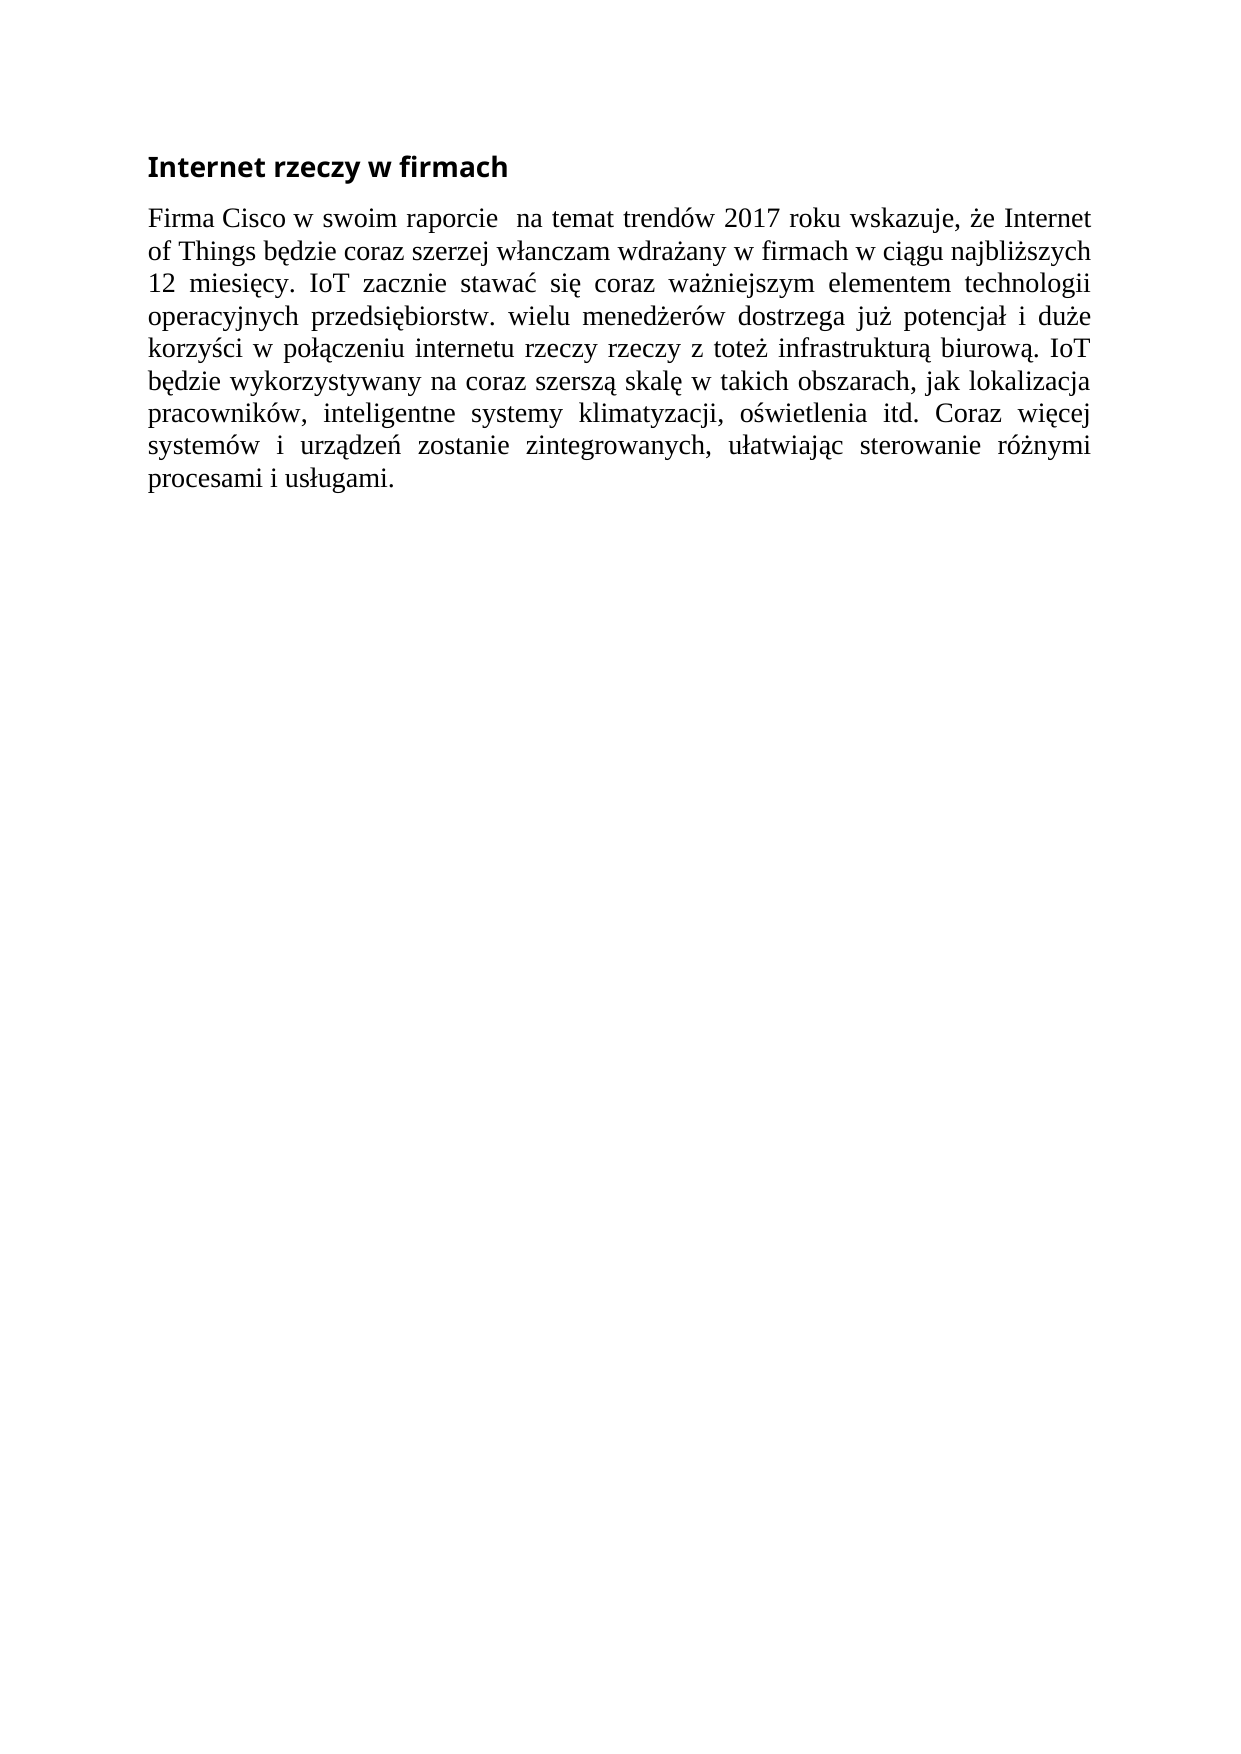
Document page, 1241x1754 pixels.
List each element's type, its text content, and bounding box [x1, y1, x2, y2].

text Firma Cisco w swoim raporcie na temat trendów 2017 roku wskazuje, że Internet of Things będzie coraz szerzej włanczam wdrażany w firmach w ciągu najbliższych 12 miesięcy. IoT zacznie stawać się coraz ważniejszym elementem technologii operacyjnych przedsiębiorstw. wielu menedżerów dostrzega już potencjał i duże korzyści w połączeniu internetu rzeczy rzeczy z toteż infrastrukturą biurową. IoT będzie wykorzystywany na coraz szerszą skalę w takich obszarach, jak lokalizacja pracowników, inteligentne systemy klimatyzacji, oświetlenia itd. Coraz więcej systemów i urządzeń zostanie zintegrowanych, ułatwiając sterowanie różnymi procesami i usługami. [148, 202, 1093, 493]
subtitle Internet rzeczy w firmach [148, 148, 1093, 186]
